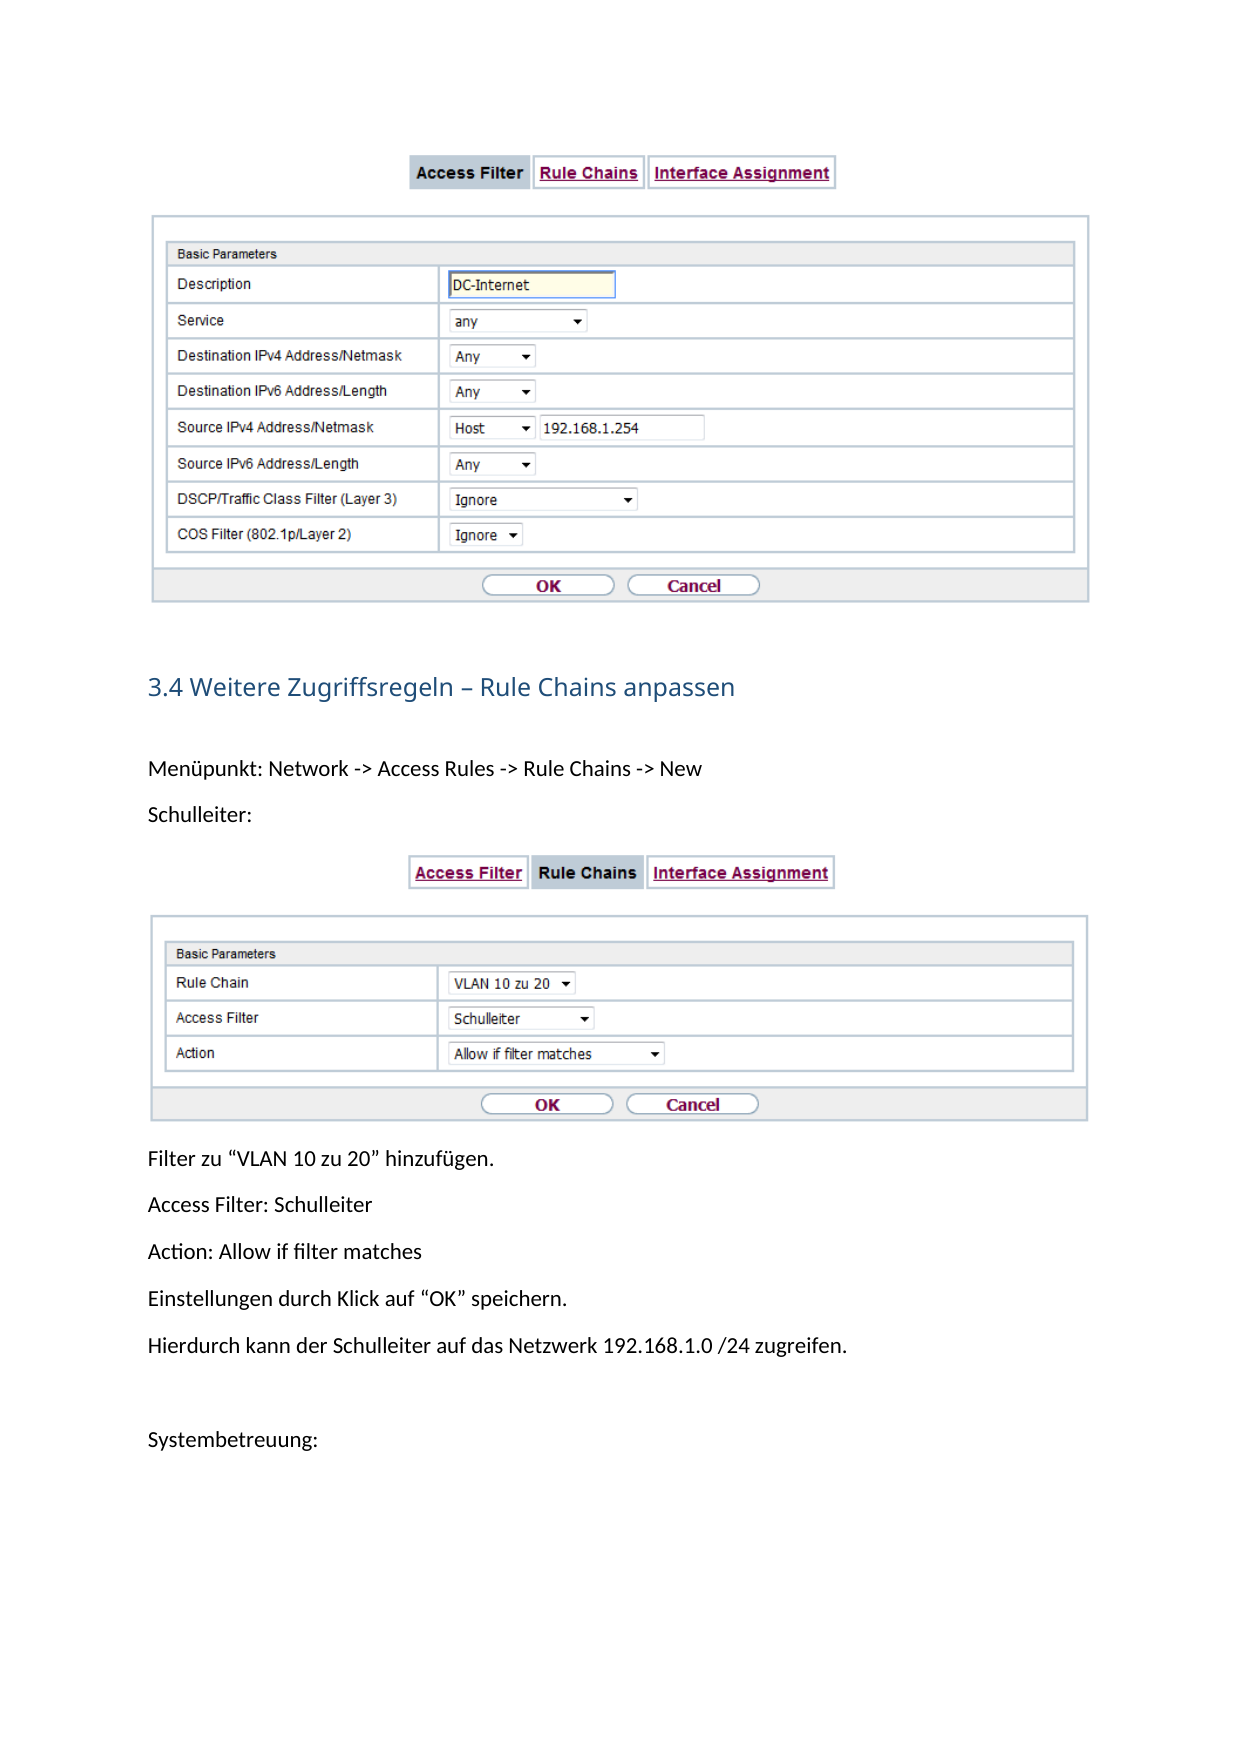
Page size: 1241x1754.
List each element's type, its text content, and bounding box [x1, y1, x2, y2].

text Hierdurch kann der Schulleiter auf das Netzwerk 192.168.1.0 /24 zugreifen. [148, 1331, 1093, 1359]
picture [147, 147, 1093, 605]
text Schulleiter: [148, 801, 1093, 828]
text Access Filter: Schulleiter [148, 1191, 1093, 1219]
text Systembetreuung: [148, 1425, 1093, 1453]
picture [147, 847, 1093, 1125]
text Menüpunkt: Network -> Access Rules -> Rule Chains -> New [148, 754, 1093, 782]
text Filter zu “VLAN 10 zu 20” hinzufügen. [148, 1144, 1093, 1172]
text Einstellungen durch Klick auf “OK” speichern. [148, 1284, 1093, 1312]
subtitle 3.4 Weitere Zugriffsregeln – Rule Chains anpassen [148, 670, 1093, 704]
text Action: Allow if filter matches [148, 1237, 1093, 1266]
